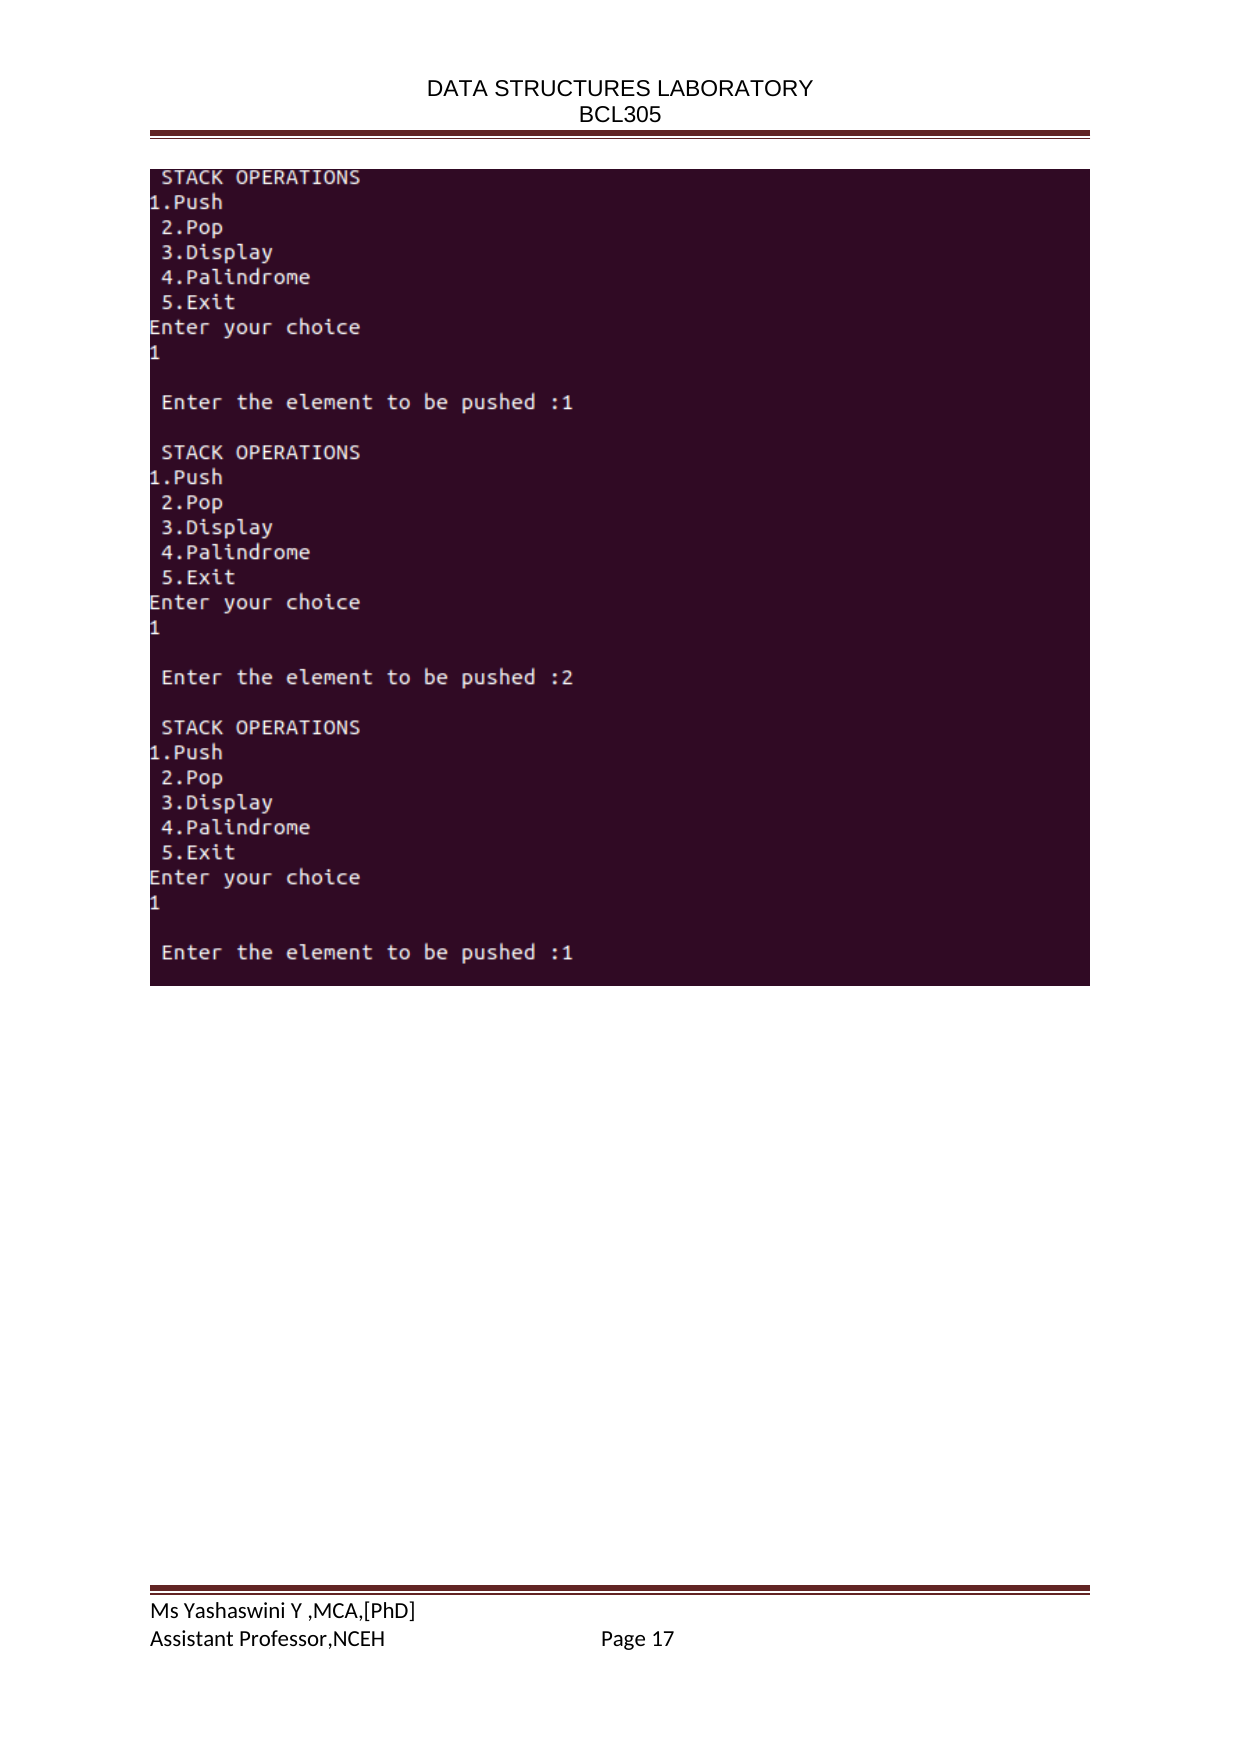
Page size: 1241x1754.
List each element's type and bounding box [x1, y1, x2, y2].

picture [150, 169, 1090, 986]
